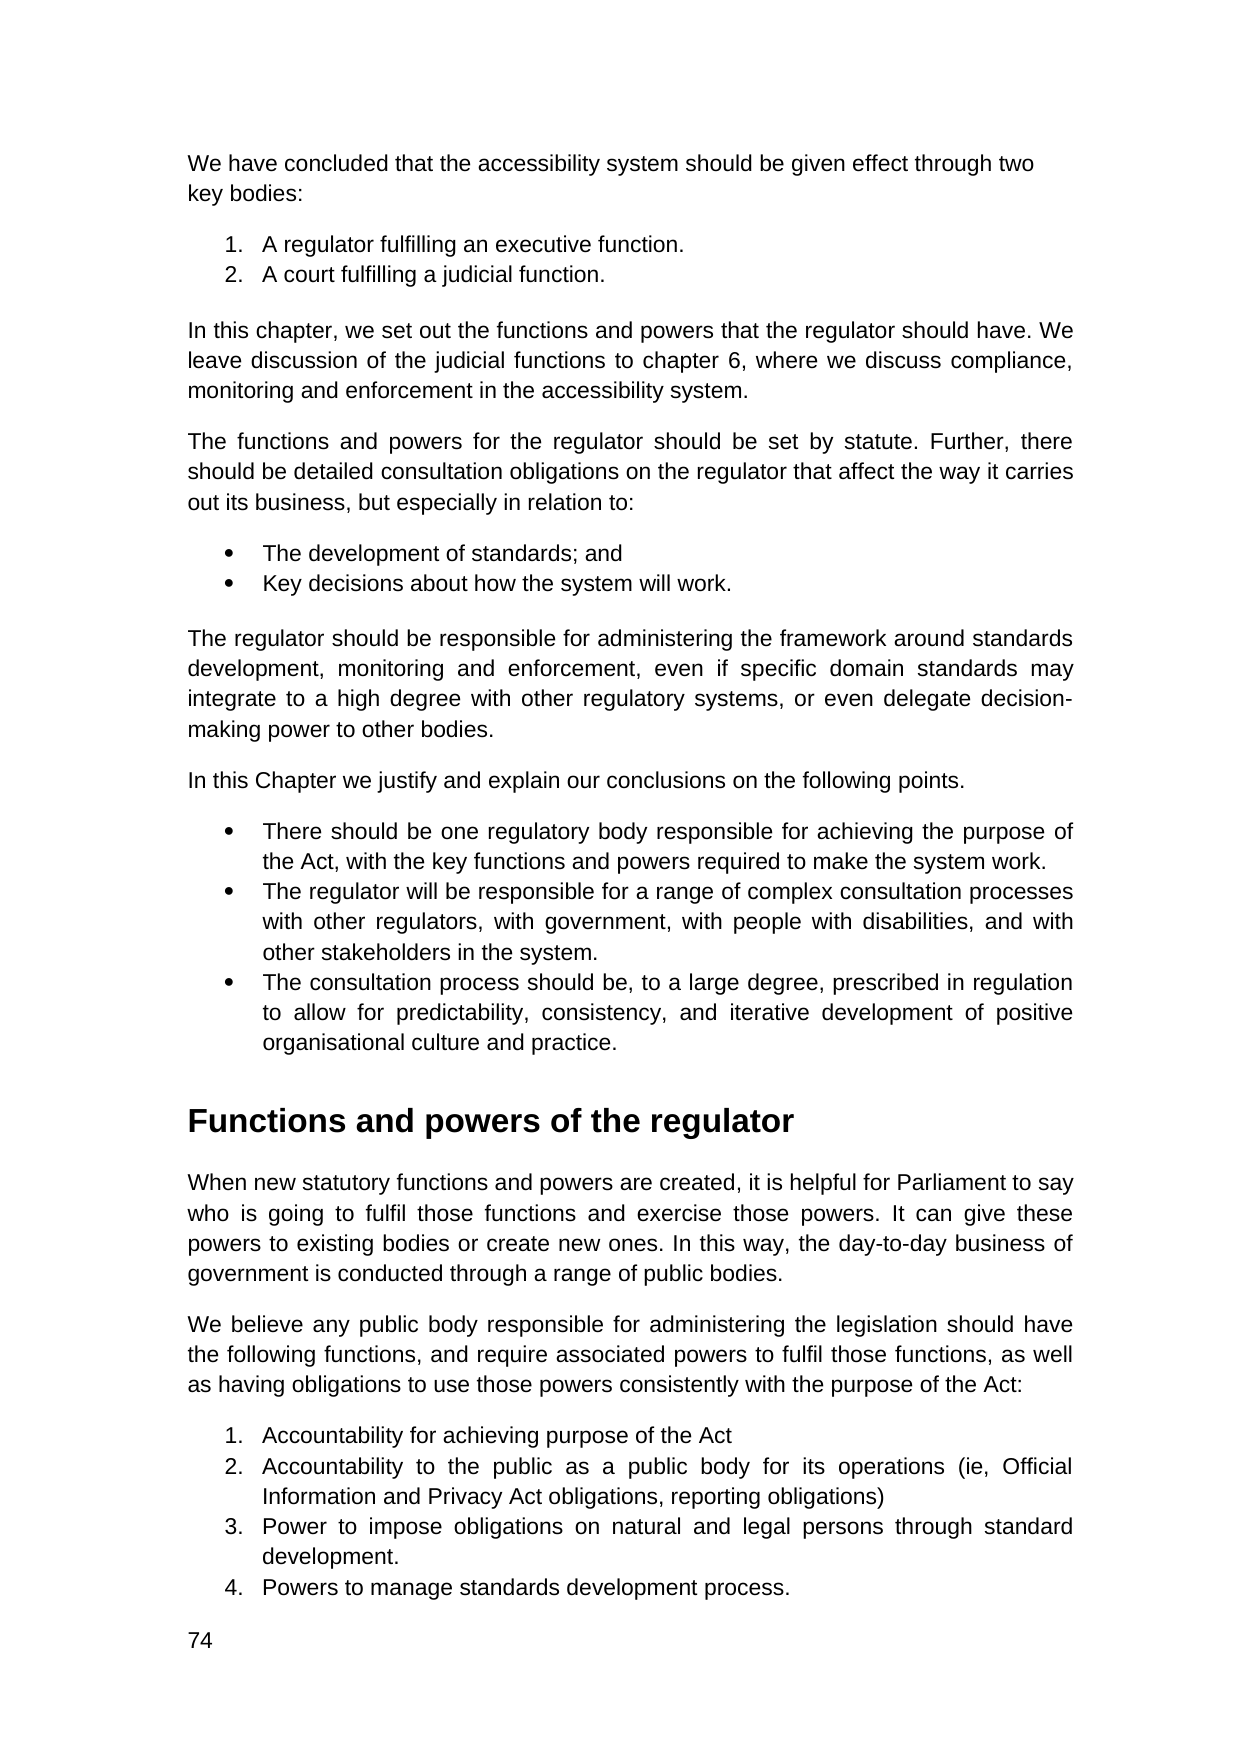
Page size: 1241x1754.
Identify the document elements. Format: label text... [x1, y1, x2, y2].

list Power to impose obligations on natural and legal persons through standard development. [224, 1513, 1074, 1570]
list Key decisions about how the system will work. [225, 570, 1074, 596]
text We have concluded that the accessibility system should be given effect through two key bodies: [187, 150, 1074, 207]
text The regulator should be responsible for administering the framework around standards development, monitoring and enforcement, even if specific domain standards may integrate to a high degree with other regulatory systems, or even delegate decision-making power to other bodies. [187, 625, 1074, 742]
text In this Chapter we justify and explain our conclusions on the following points. [187, 767, 1074, 793]
text In this chapter, we set out the functions and powers that the regulator should have. We leave discussion of the judicial functions to chapter 6, where we discuss compliance, monitoring and enforcement in the accessibility system. [187, 317, 1074, 403]
text When new statutory functions and powers are created, it is helpful for Parliament to say who is going to fulfil those functions and exercise those powers. It can give these powers to existing bodies or create new ones. In this way, the day-to-day business of government is conducted through a range of public bodies. [187, 1169, 1074, 1286]
text The functions and powers for the regulator should be set by statute. Further, there should be detailed consultation obligations on the regulator that affect the way it carries out its business, but especially in relation to: [187, 428, 1074, 515]
list Powers to manage standards development process. [224, 1573, 1074, 1600]
subtitle Functions and powers of the regulator [187, 1101, 1074, 1139]
list Accountability for achieving purpose of the Act [224, 1422, 1074, 1449]
list The consultation process should be, to a large degree, prescribed in regulation to allow for predictability, consistency, and iterative development of positive organisational culture and practice. [225, 969, 1074, 1056]
list There should be one regulatory body responsible for achieving the purpose of the Act, with the key functions and powers required to make the system work. [225, 818, 1074, 874]
list The regulator will be responsible for a range of complex consultation processes with other regulators, with government, with people with disabilities, and with other stakeholders in the system. [225, 878, 1074, 965]
list Accountability to the public as a public body for its operations (ie, Official Information and Privacy Act obligations, reporting obligations) [224, 1453, 1074, 1509]
list A court fulfilling a judicial function. [224, 261, 1074, 288]
list A regulator fulfilling an executive function. [224, 231, 1074, 258]
list The development of standards; and [225, 539, 1074, 566]
text We believe any public body responsible for administering the legislation should have the following functions, and require associated powers to fulfil those functions, as well as having obligations to use those powers consistently with the purpose of the Act: [187, 1311, 1074, 1398]
